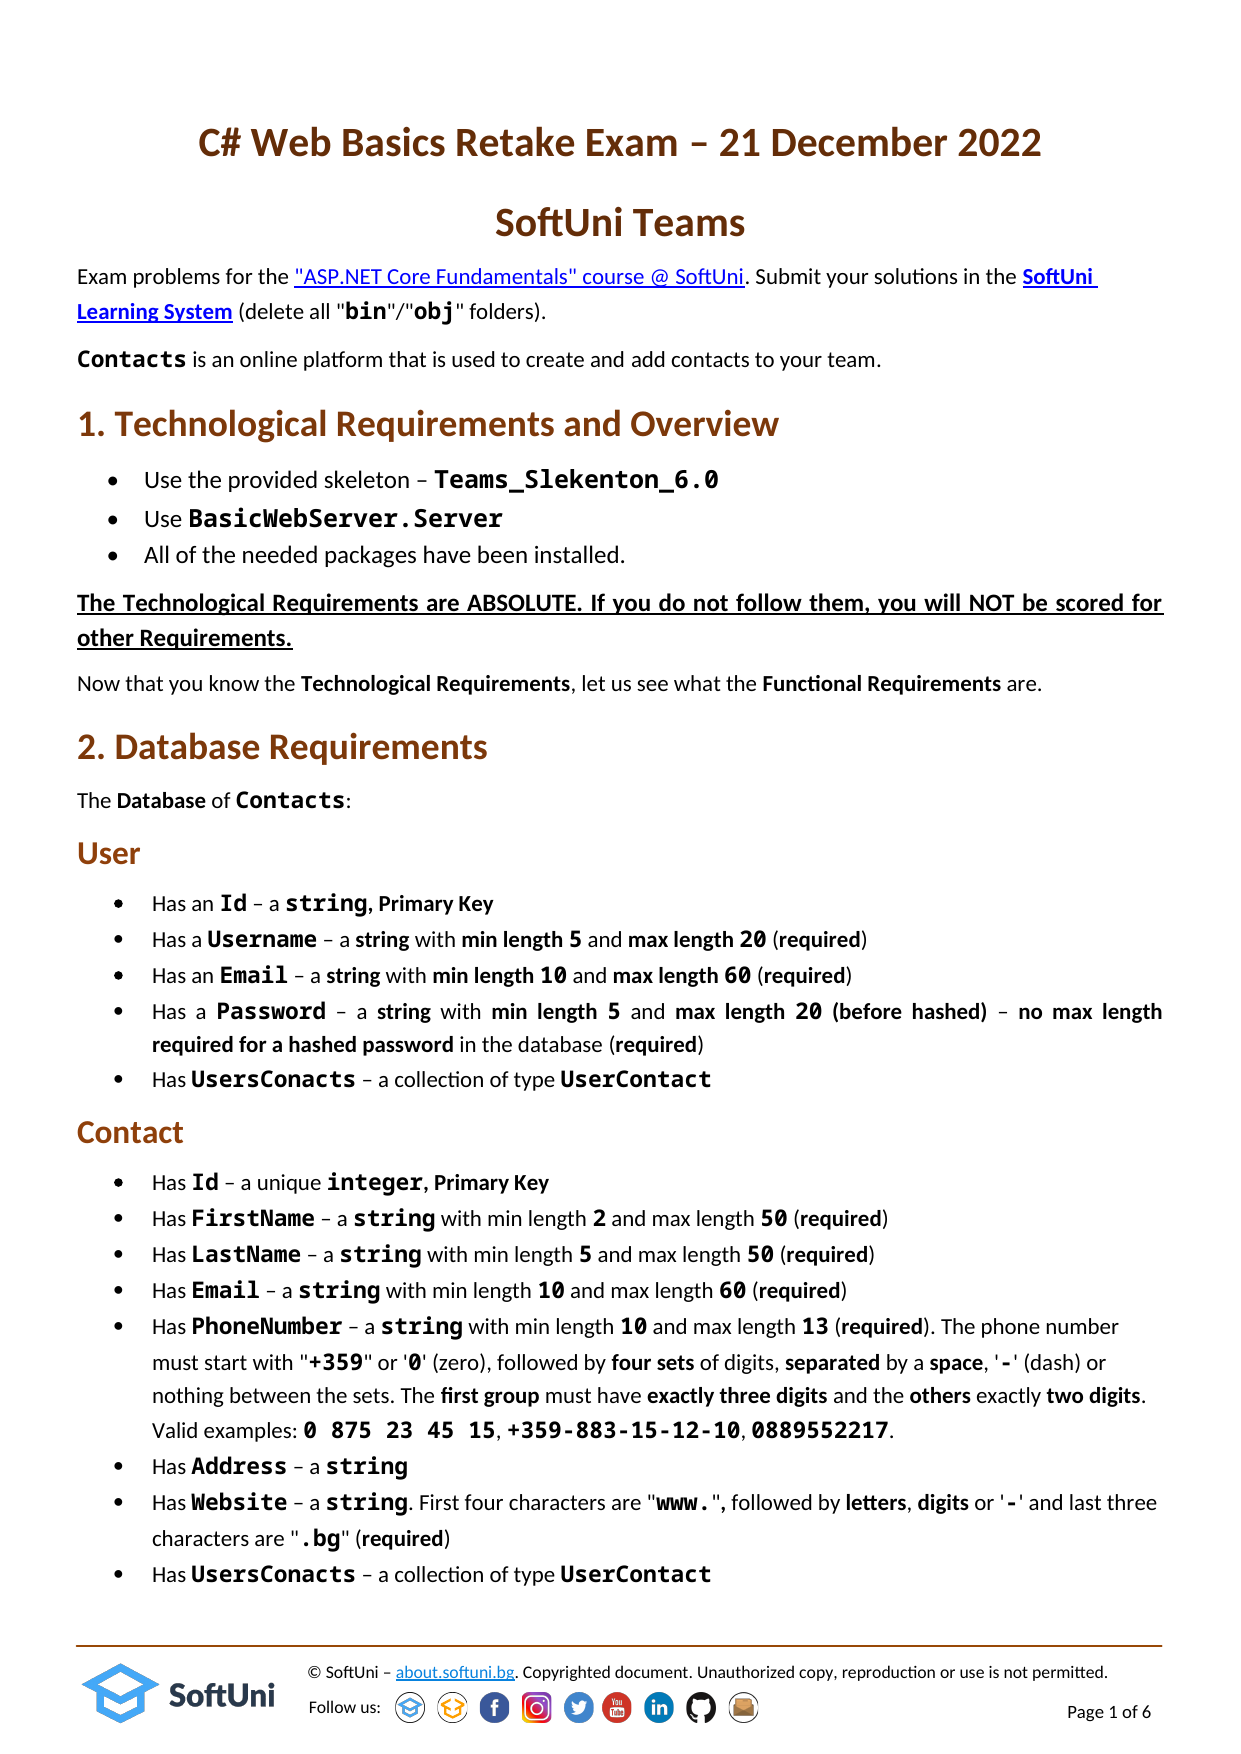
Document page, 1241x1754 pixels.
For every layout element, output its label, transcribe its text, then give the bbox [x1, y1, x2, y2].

list Has an Email – a string with min length 10 and max length 60 (required) [114, 959, 1163, 990]
picture [479, 1692, 510, 1723]
list All of the needed packages have been installed. [106, 539, 1163, 570]
list Has FirstName – a string with min length 2 and max length 50 (required) [114, 1202, 1163, 1233]
text Now that you know the Technological Requirements, let us see what the Functional Requirements are. [77, 669, 1163, 698]
text Exam problems for the "ASP.NET Core Fundamentals" course @ SoftUni. Submit your solutions in the SoftUni Learning System (delete all "bin"/"obj" folders). [77, 262, 1163, 326]
text Contacts is an online platform that is used to create and add contacts to your team. [77, 343, 1163, 375]
picture [665, 1714, 674, 1723]
picture [395, 1692, 425, 1723]
picture [564, 1692, 594, 1723]
list Has Email – a string with min length 10 and max length 60 (required) [114, 1274, 1163, 1305]
list Has an Id – a string, Primary Key [114, 887, 1163, 918]
subtitle Technological Requirements and Overview [77, 400, 1163, 446]
list Use BasicWebServer.Server [106, 500, 1163, 534]
list Has Id – a unique integer, Primary Key [114, 1166, 1163, 1197]
picture [522, 1692, 552, 1723]
picture [728, 1692, 759, 1723]
text The Database of Contacts: [77, 784, 1163, 815]
list Has a Password – a string with min length 5 and max length 20 (before hashed) – no max length required for a hashed password in the database (required) [114, 995, 1163, 1058]
text The Technological Requirements are ABSOLUTE. If you do not follow them, you will NOT be scored for other Requirements. [77, 587, 1163, 613]
subtitle User [77, 832, 1163, 873]
picture [644, 1692, 653, 1701]
picture [602, 1692, 632, 1723]
picture [437, 1692, 468, 1723]
picture [686, 1692, 716, 1723]
subtitle SoftUni Teams [77, 196, 1163, 246]
list Has a Username – a string with min length 5 and max length 20 (required) [114, 923, 1163, 954]
subtitle C# Web Basics Retake Exam – 21 December 2022 [77, 116, 1163, 167]
list Use the provided skeleton – Teams_Slekenton_6.0 [106, 461, 1163, 495]
picture [644, 1714, 653, 1723]
picture [665, 1692, 674, 1701]
text The Technological Requirements are ABSOLUTE. If you do not follow them, you will NOT be scored for other Requirements. [77, 615, 1163, 653]
picture [75, 1658, 281, 1729]
subtitle Database Requirements [77, 723, 1163, 768]
picture [658, 1705, 667, 1714]
list Has Website – a string. First four characters are "www.", followed by letters, digits or '-' and last three characters are ".bg" (required) [114, 1486, 1163, 1553]
list Has UsersConacts – a collection of type UserContact [114, 1063, 1163, 1094]
list Has LastName – a string with min length 5 and max length 50 (required) [114, 1238, 1163, 1269]
subtitle Contact [77, 1111, 1163, 1152]
list Has Address – a string [114, 1450, 1163, 1481]
list Has PhoneNumber – a string with min length 10 and max length 13 (required). The phone number must start with "+359" or '0' (zero), followed by four sets of digits, separated by a space, '-' (dash) or nothing between the sets. The first group must have exactly three digits and the others exactly two digits. Valid examples: 0 875 23 45 15, +359-883-15-12-10, 0889552217. [114, 1310, 1163, 1445]
list Has UsersConacts – a collection of type UserContact [114, 1558, 1163, 1589]
